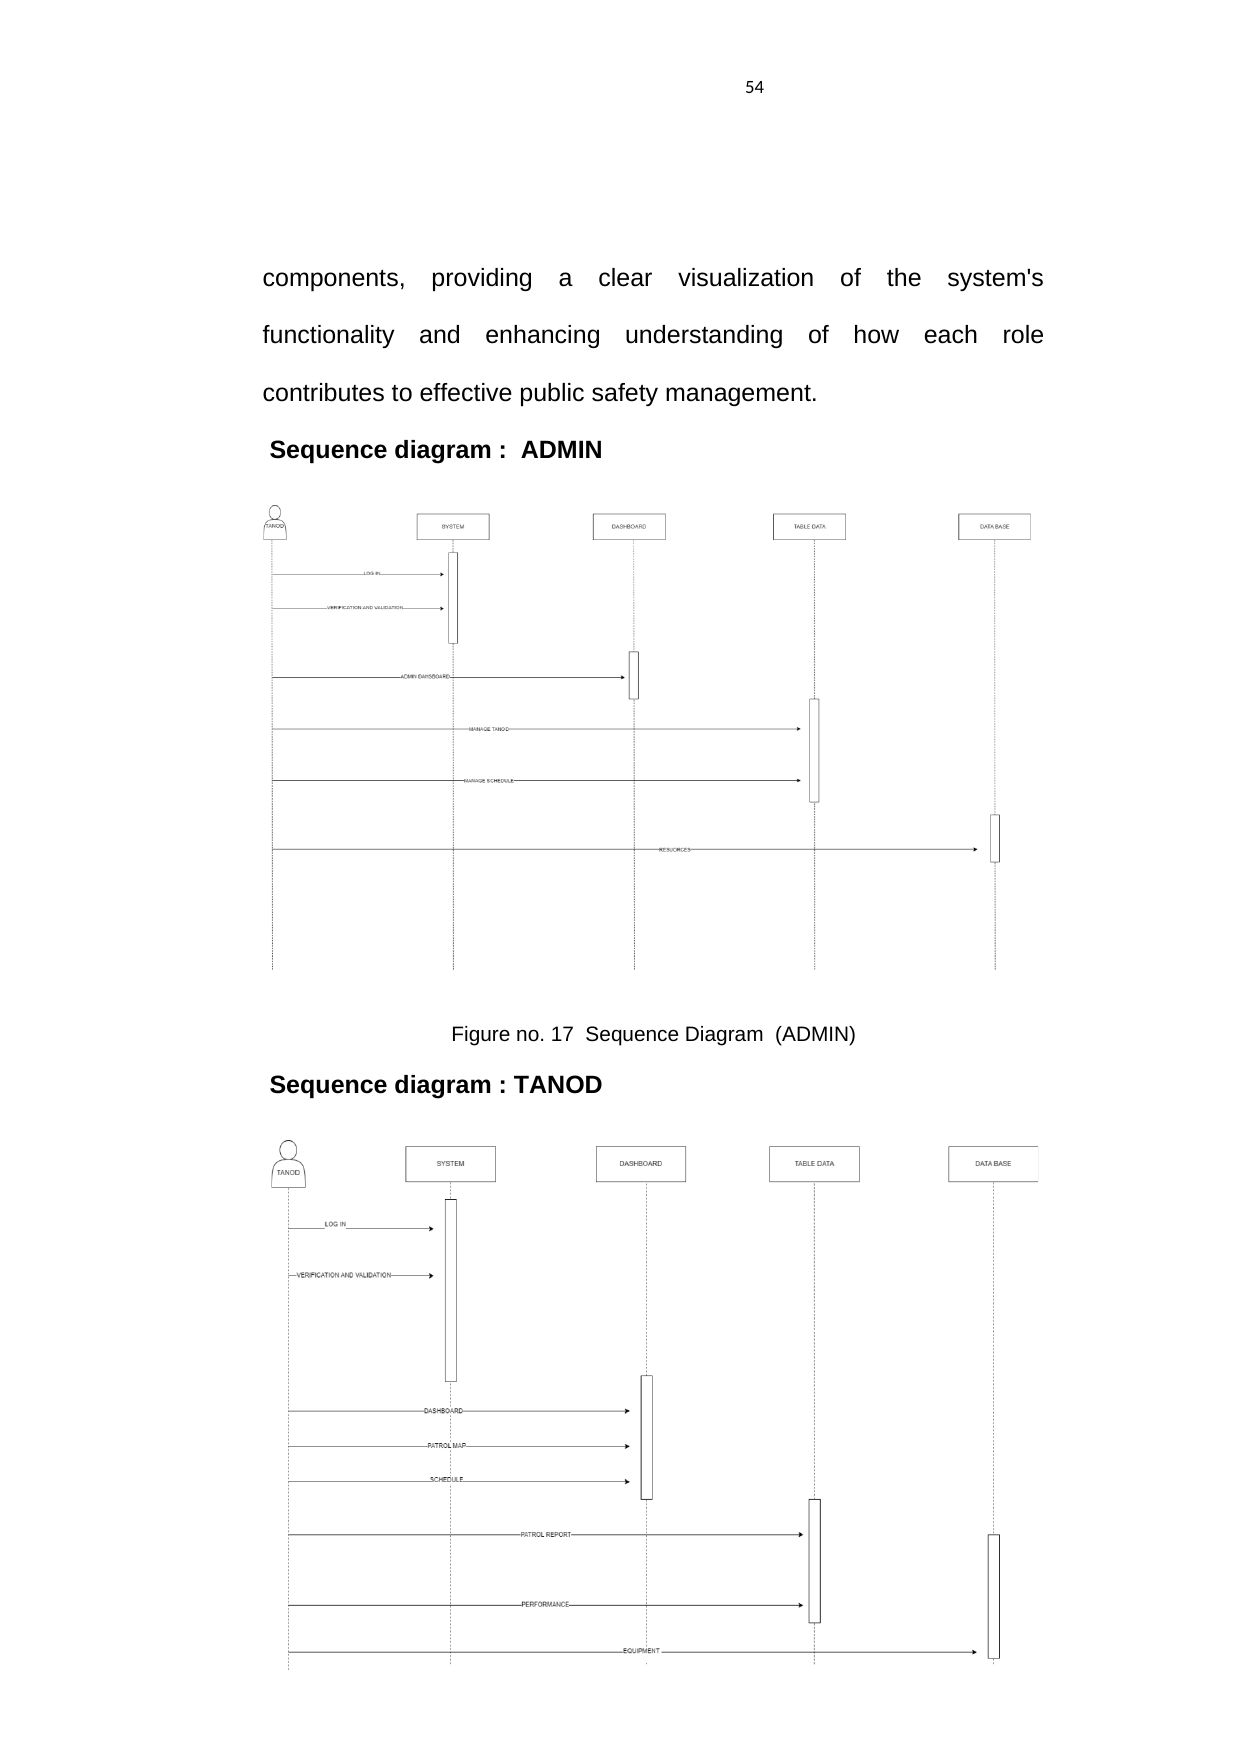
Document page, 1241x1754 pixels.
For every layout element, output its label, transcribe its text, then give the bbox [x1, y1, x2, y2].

picture [271, 1140, 1039, 1671]
list Sequence diagram : TANOD [262, 1070, 1045, 1099]
list Sequence diagram : ADMIN [262, 435, 1045, 464]
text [262, 262, 1045, 406]
picture [263, 505, 1031, 970]
